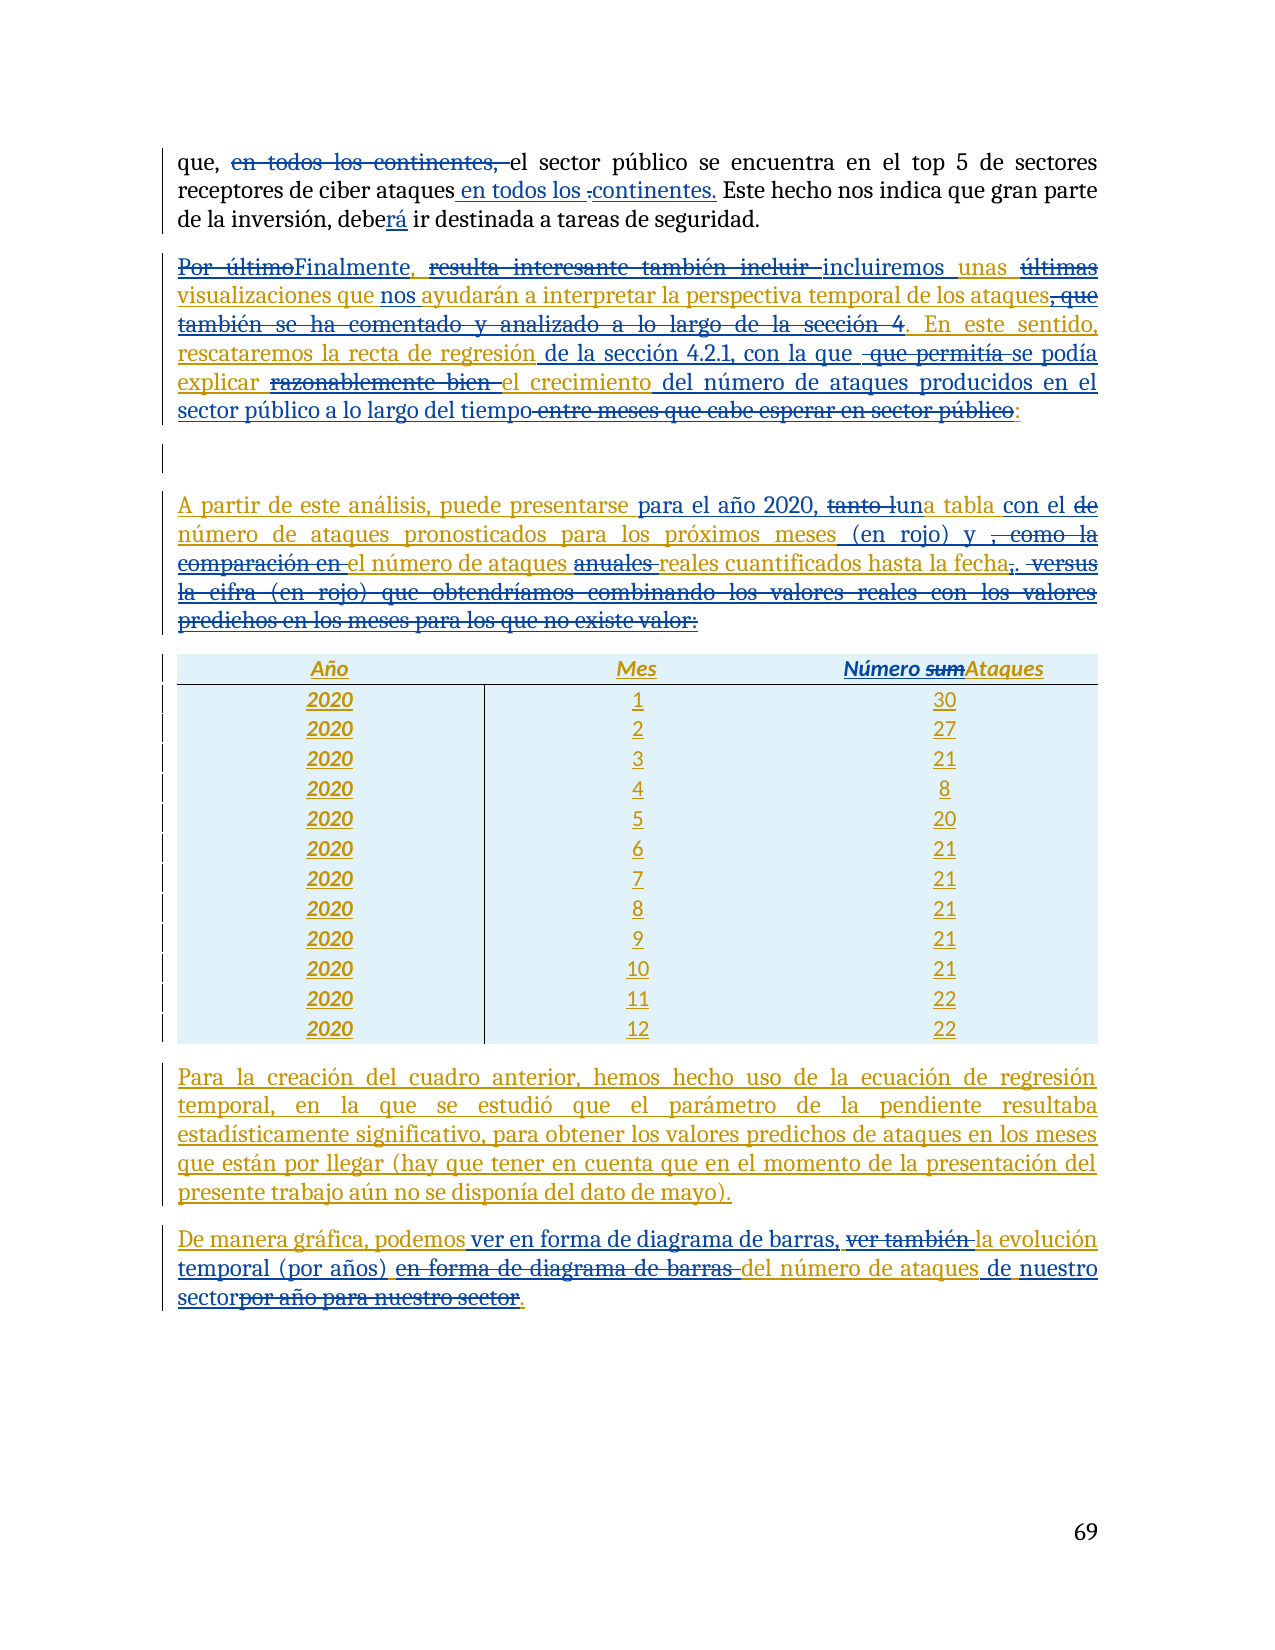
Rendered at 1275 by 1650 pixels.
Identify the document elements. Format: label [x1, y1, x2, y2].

text [177, 148, 1098, 234]
